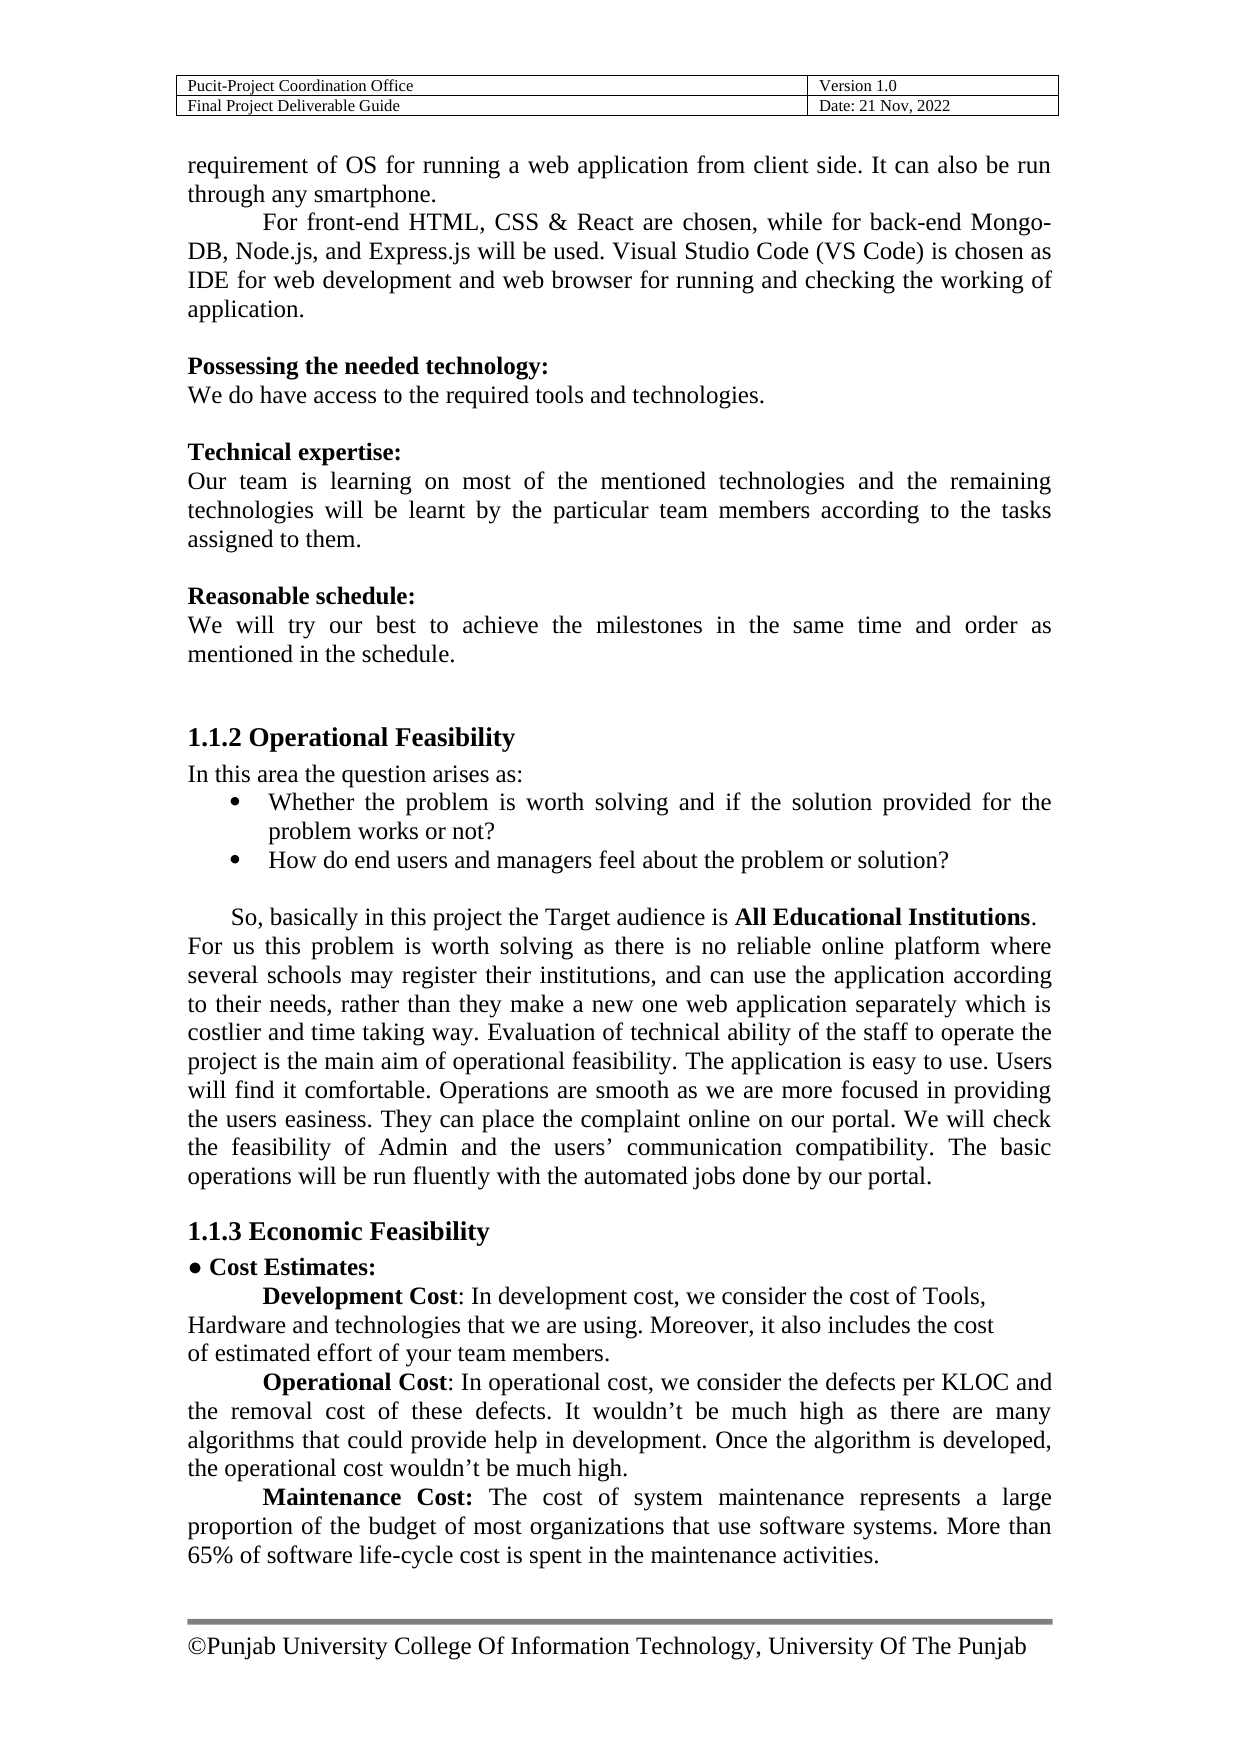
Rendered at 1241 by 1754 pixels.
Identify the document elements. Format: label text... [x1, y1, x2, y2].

text We will try our best to achieve the milestones in the same time and order as mentioned in the schedule. [187, 610, 1053, 667]
text Our team is learning on most of the mentioned technologies and the remaining technologies will be learnt by the particular team members according to the tasks assigned to them. [187, 466, 1053, 552]
subtitle 1.1.2 Operational Feasibility [187, 721, 1053, 752]
text In this area the question arises as: [187, 759, 1053, 787]
list Whether the problem is worth solving and if the solution provided for the problem works or not? [231, 787, 1053, 845]
text Development Cost: In development cost, we consider the cost of Tools, [187, 1281, 1053, 1310]
text Operational Cost: In operational cost, we consider the defects per KLOC and the removal cost of these defects. It wouldn’t be much high as there are many algorithms that could provide help in development. Once the algorithm is developed, the operational cost wouldn’t be much high. [187, 1367, 1053, 1482]
text Hardware and technologies that we are using. Moreover, it also includes the cost [187, 1310, 1053, 1338]
text So, basically in this project the Target audience is All Educational Institutions. [187, 902, 1053, 931]
text We do have access to the required tools and technologies. [187, 380, 1053, 409]
text Reasonable schedule: [187, 581, 1053, 610]
subtitle 1.1.3 Economic Feasibility [187, 1215, 1053, 1246]
list How do end users and managers feel about the problem or solution? [231, 845, 1053, 874]
text For front-end HTML, CSS & React are chosen, while for back-end Mongo-DB, Node.js, and Express.js will be used. Visual Studio Code (VS Code) is chosen as IDE for web development and web browser for running and checking the working of application. [187, 207, 1053, 322]
text For us this problem is worth solving as there is no reliable online platform where several schools may register their institutions, and can use the application according to their needs, rather than they make a new one web application separately which is costlier and time taking way. Evaluation of technical ability of the staff to operate the project is the main aim of operational feasibility. The application is easy to use. Users will find it comfortable. Operations are smooth as we are more focused in providing the users easiness. They can place the complaint online on our portal. We will check the feasibility of Admin and the users’ communication compatibility. The basic operations will be run fluently with the automated jobs done by our portal. [187, 931, 1053, 1190]
text of estimated effort of your team members. [187, 1338, 1053, 1367]
text Technical expertise: [187, 437, 1053, 466]
text ● Cost Estimates: [187, 1252, 1053, 1281]
text Possessing the needed technology: [187, 351, 1053, 380]
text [187, 150, 1053, 207]
text Maintenance Cost: The cost of system maintenance represents a large proportion of the budget of most organizations that use software systems. More than 65% of software life-cycle cost is spent in the maintenance activities. [187, 1482, 1053, 1568]
